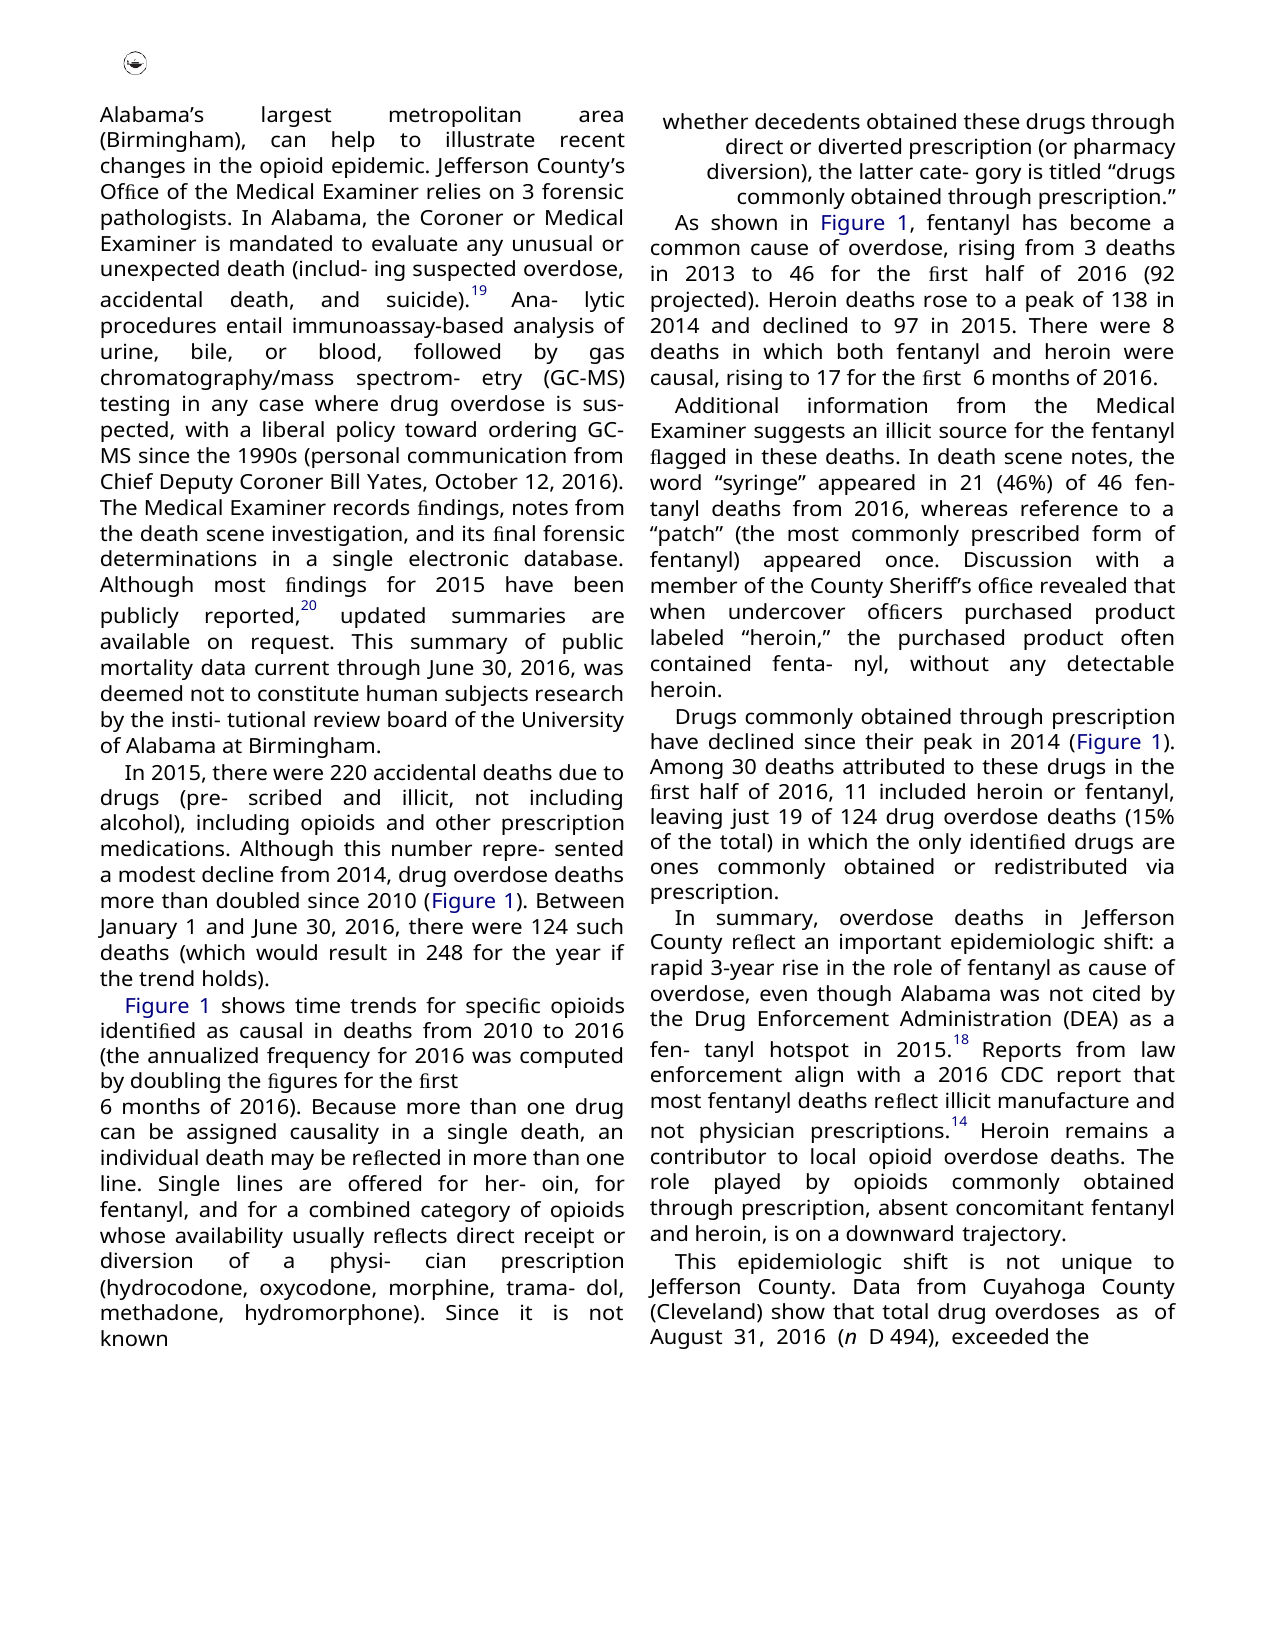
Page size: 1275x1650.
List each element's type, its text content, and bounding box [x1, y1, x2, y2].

text Additional information from the Medical Examiner suggests an illicit source for the fentanyl ﬂagged in these deaths. In death scene notes, the word “syringe” appeared in 21 (46%) of 46 fen- tanyl deaths from 2016, whereas reference to a “patch” (the most commonly prescribed form of fentanyl) appeared once. Discussion with a member of the County Sheriff’s ofﬁce revealed that when undercover ofﬁcers purchased product labeled “heroin,” the purchased product often contained fenta- nyl, without any detectable heroin. [649, 392, 1176, 704]
text Figure 1 shows time trends for speciﬁc opioids identiﬁed as causal in deaths from 2010 to 2016 (the annualized frequency for 2016 was computed by doubling the ﬁgures for the ﬁrst [99, 994, 625, 1094]
text In summary, overdose deaths in Jefferson County reﬂect an important epidemiologic shift: a rapid 3-year rise in the role of fentanyl as cause of overdose, even though Alabama was not cited by the Drug Enforcement Administration (DEA) as a fen- tanyl hotspot in 2015.18 Reports from law enforcement align with a 2016 CDC report that most fentanyl deaths reﬂect illicit manufacture and not physician prescriptions.14 Heroin remains a contributor to local opioid overdose deaths. The role played by opioids commonly obtained through prescription, absent concomitant fentanyl and heroin, is on a downward trajectory. [649, 905, 1176, 1247]
text This epidemiologic shift is not unique to Jefferson County. Data from Cuyahoga County (Cleveland) show that total drug overdoses as of August 31, 2016 (n D 494), exceeded the [650, 1249, 1176, 1349]
picture [123, 51, 147, 75]
text As shown in Figure 1, fentanyl has become a common cause of overdose, rising from 3 deaths in 2013 to 46 for the ﬁrst half of 2016 (92 projected). Heroin deaths rose to a peak of 138 in 2014 and declined to 97 in 2015. There were 8 deaths in which both fentanyl and heroin were causal, rising to 17 for the ﬁrst 6 months of 2016. [649, 210, 1176, 391]
text whether decedents obtained these drugs through direct or diverted prescription (or pharmacy diversion), the latter cate- gory is titled “drugs commonly obtained through prescription.” [637, 110, 1176, 210]
text Alabama’s largest metropolitan area (Birmingham), can help to illustrate recent changes in the opioid epidemic. Jefferson County’s Ofﬁce of the Medical Examiner relies on 3 forensic pathologists. In Alabama, the Coroner or Medical Examiner is mandated to evaluate any unusual or unexpected death (includ- ing suspected overdose, accidental death, and suicide).19 Ana- lytic procedures entail immunoassay-based analysis of urine, bile, or blood, followed by gas chromatography/mass spectrom- etry (GC-MS) testing in any case where drug overdose is sus- pected, with a liberal policy toward ordering GC-MS since the 1990s (personal communication from Chief Deputy Coroner Bill Yates, October 12, 2016). The Medical Examiner records ﬁndings, notes from the death scene investigation, and its ﬁnal forensic determinations in a single electronic database. Although most ﬁndings for 2015 have been publicly reported,20 updated summaries are available on request. This summary of public mortality data current through June 30, 2016, was deemed not to constitute human subjects research by the insti- tutional review board of the University of Alabama at Birmingham. [99, 102, 625, 759]
text 6 months of 2016). Because more than one drug can be assigned causality in a single death, an individual death may be reﬂected in more than one line. Single lines are offered for her- oin, for fentanyl, and for a combined category of opioids whose availability usually reﬂects direct receipt or diversion of a physi- cian prescription (hydrocodone, oxycodone, morphine, trama- dol, methadone, hydromorphone). Since it is not known [99, 1094, 625, 1353]
text Drugs commonly obtained through prescription have declined since their peak in 2014 (Figure 1). Among 30 deaths attributed to these drugs in the ﬁrst half of 2016, 11 included heroin or fentanyl, leaving just 19 of 124 drug overdose deaths (15% of the total) in which the only identiﬁed drugs are ones commonly obtained or redistributed via prescription. [649, 705, 1176, 905]
text In 2015, there were 220 accidental deaths due to drugs (pre- scribed and illicit, not including alcohol), including opioids and other prescription medications. Although this number repre- sented a modest decline from 2014, drug overdose deaths more than doubled since 2010 (Figure 1). Between January 1 and June 30, 2016, there were 124 such deaths (which would result in 248 for the year if the trend holds). [99, 759, 625, 993]
